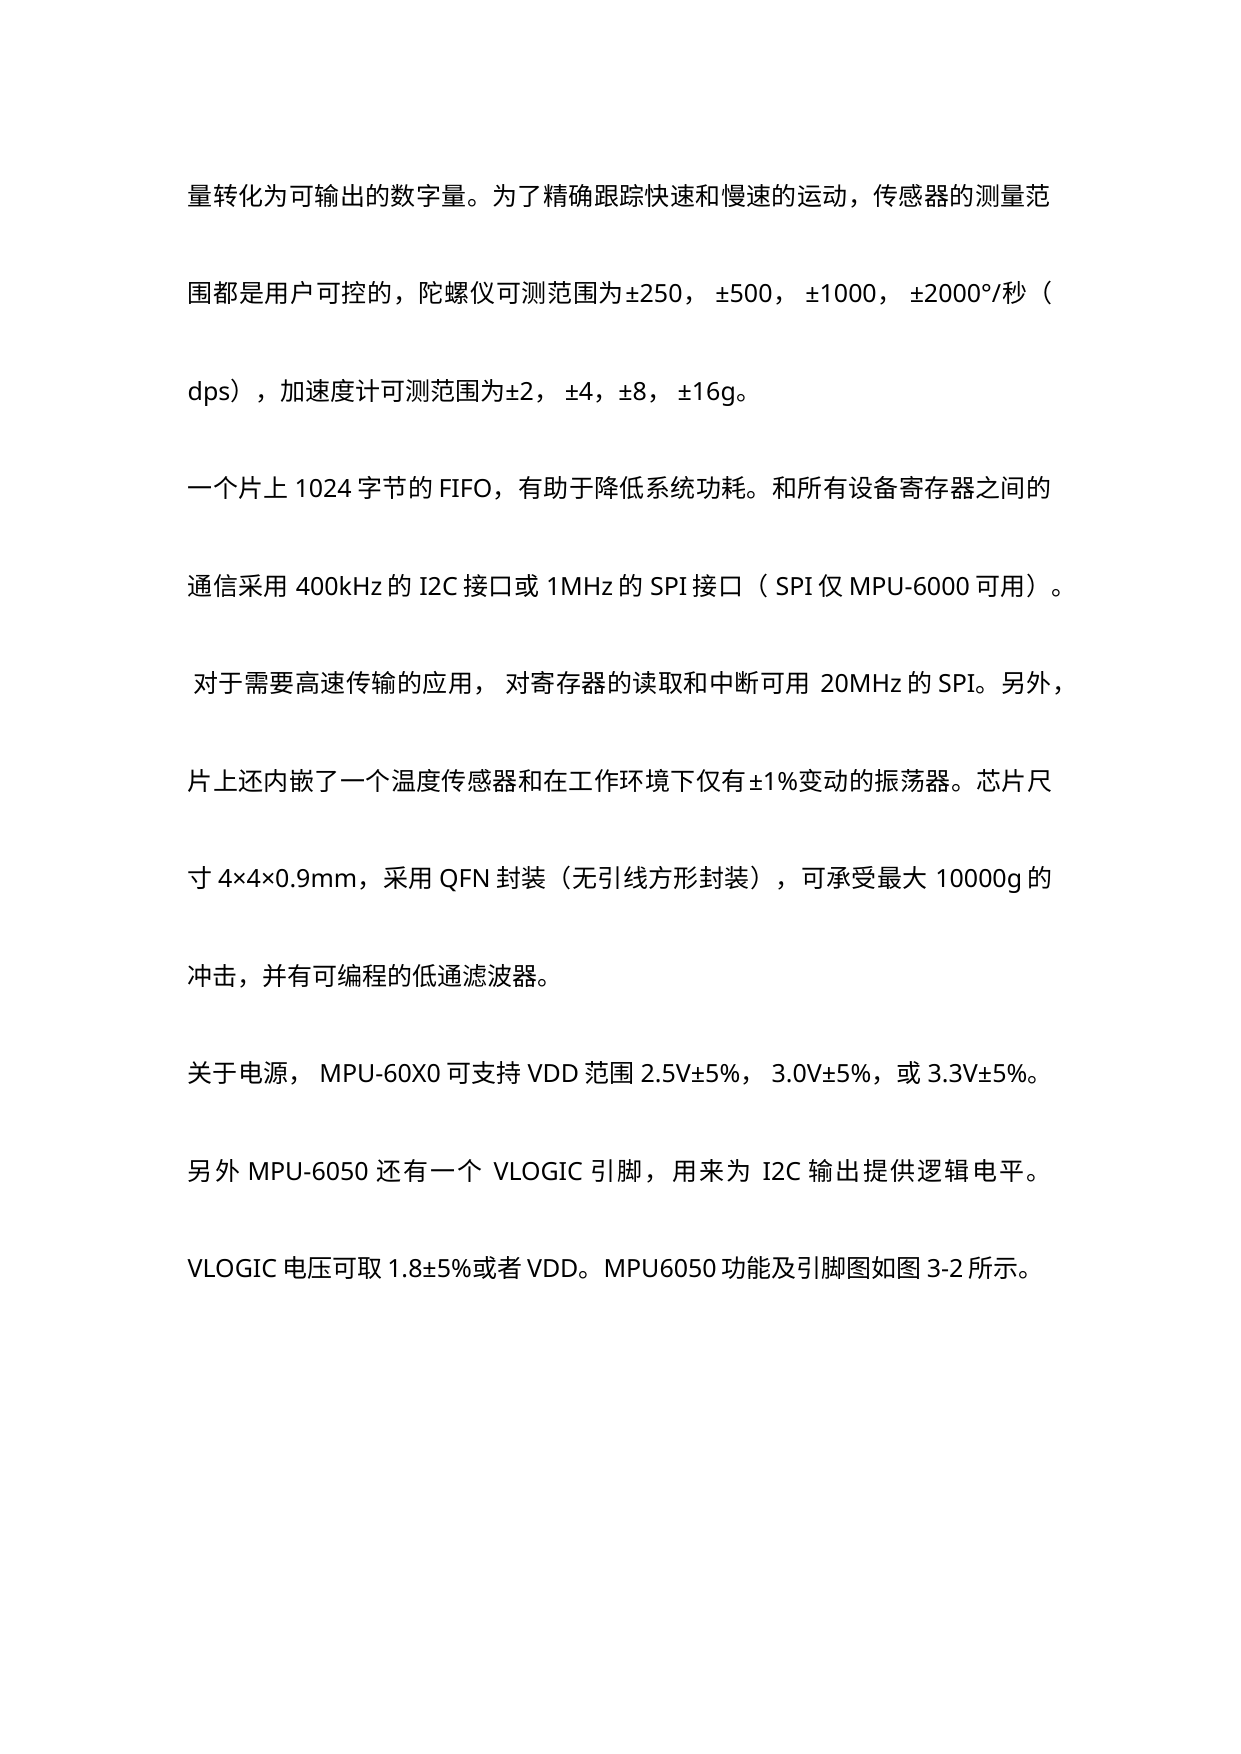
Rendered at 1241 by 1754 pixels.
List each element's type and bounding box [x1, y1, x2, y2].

text [187, 162, 1053, 1299]
